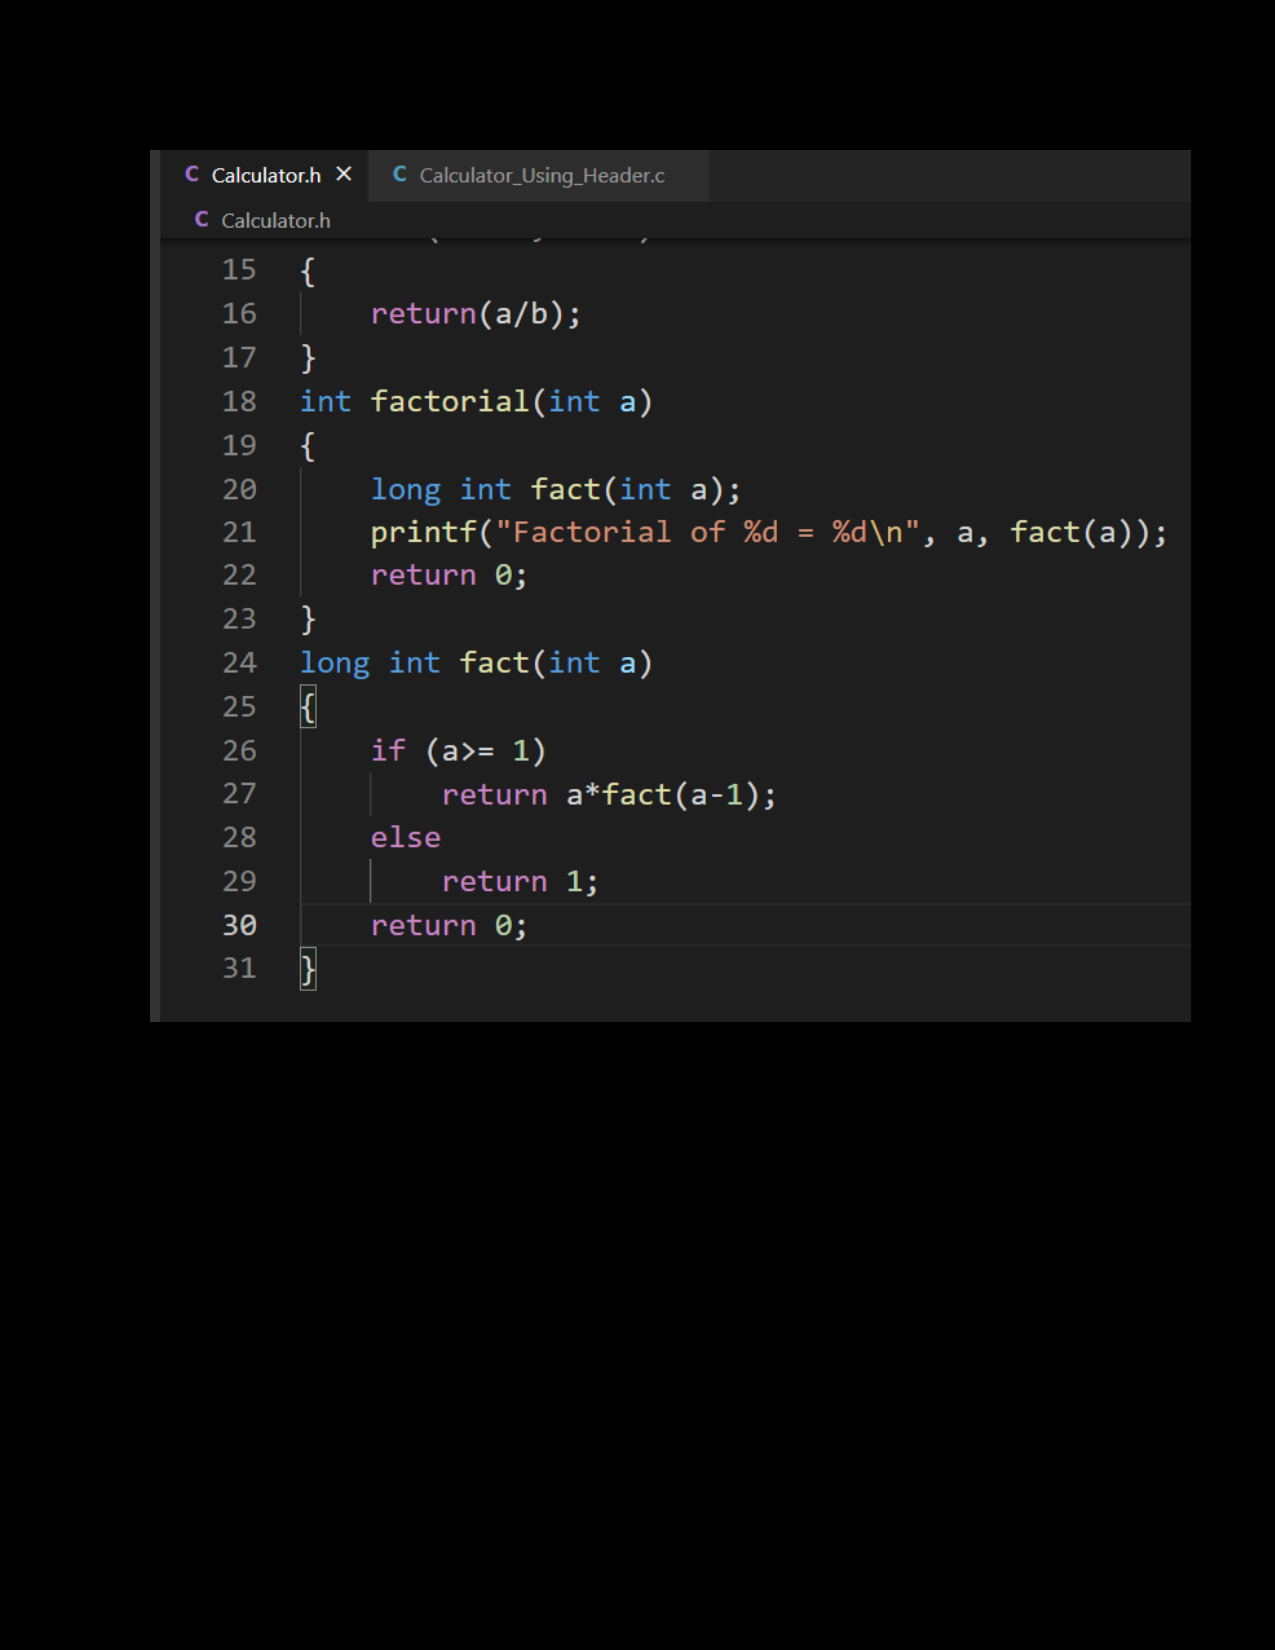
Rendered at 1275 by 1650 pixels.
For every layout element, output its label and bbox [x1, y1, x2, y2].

picture [150, 150, 1192, 1022]
